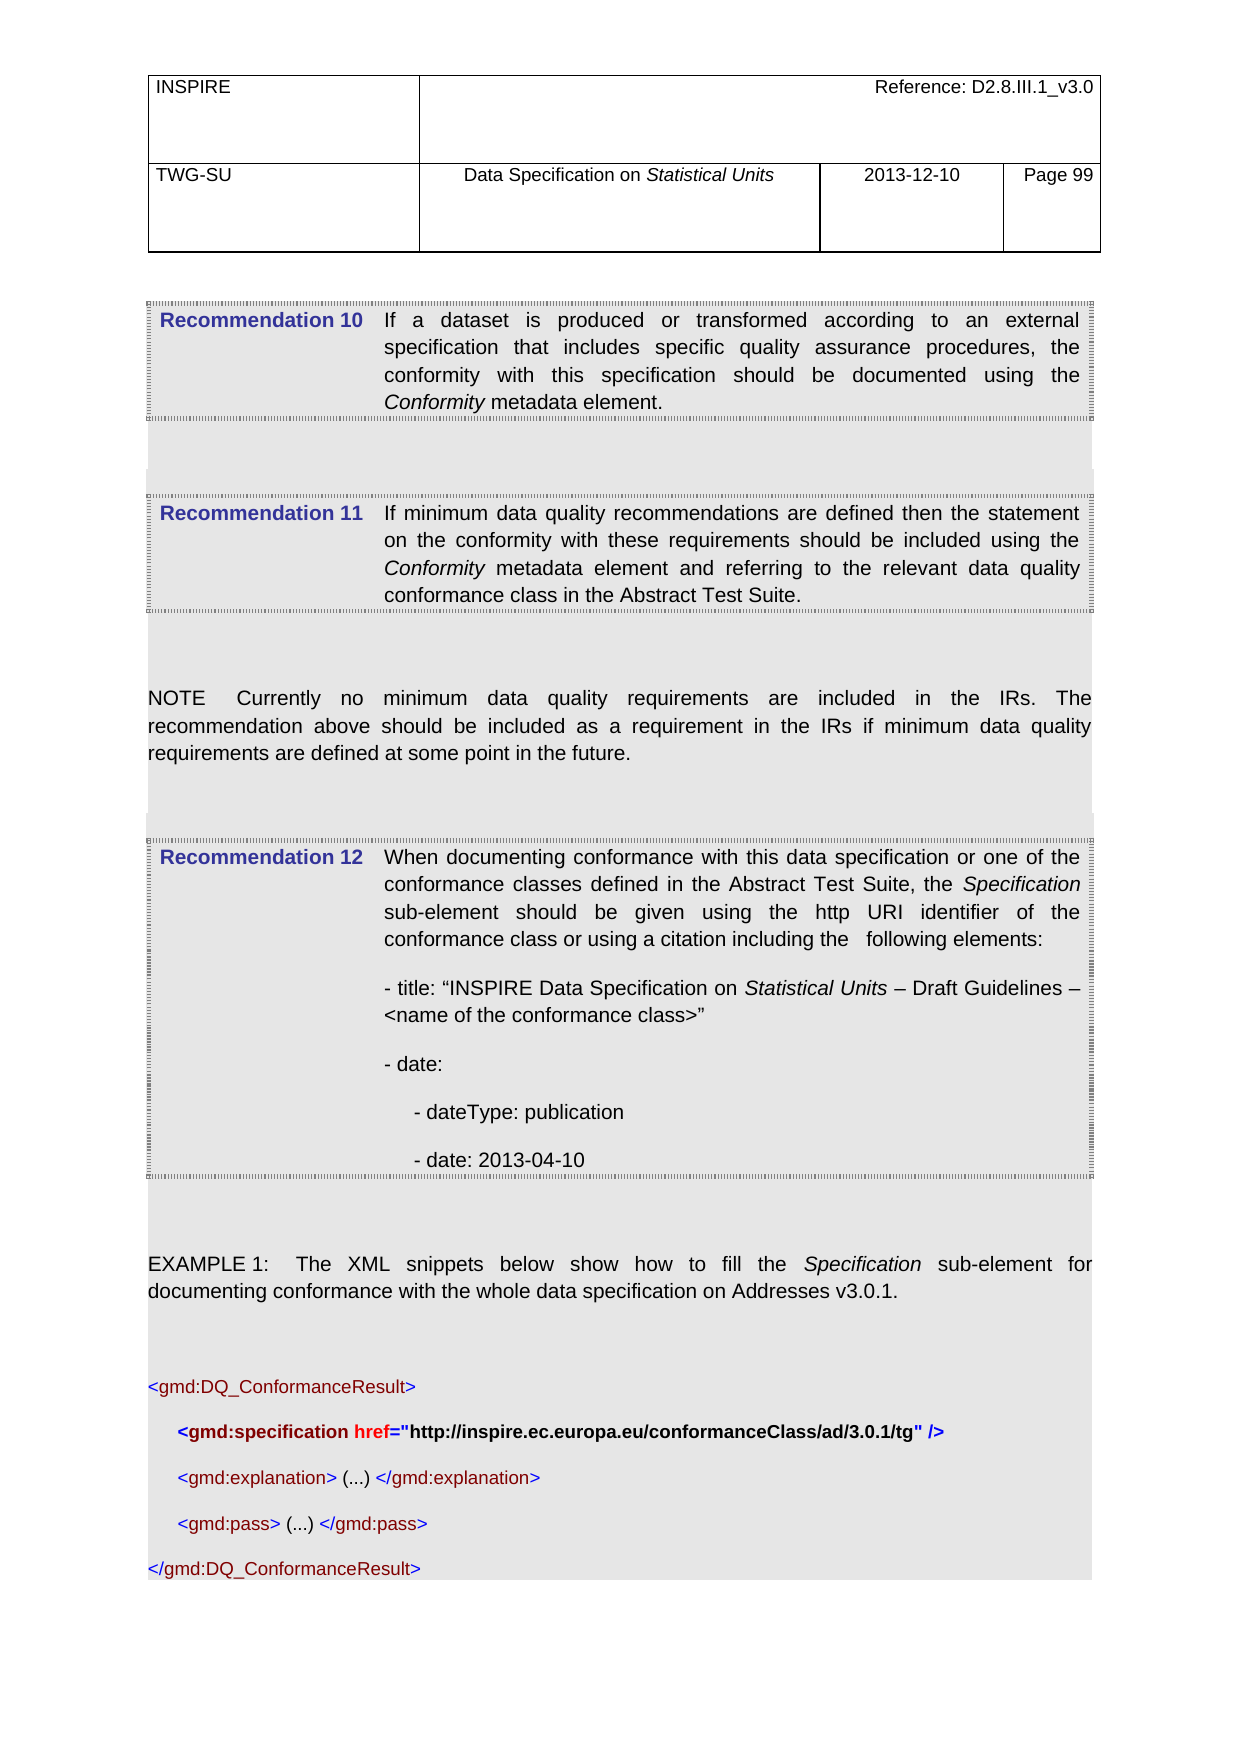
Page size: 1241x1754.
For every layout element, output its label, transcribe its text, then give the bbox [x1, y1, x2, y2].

text If a dataset is produced or transformed according to an external specification that includes specific quality assurance procedures, the conformity with this specification should be documented using the Conformity metadata element. [146, 301, 1094, 421]
list - date: [146, 1044, 1094, 1075]
text EXAMPLE 1: The XML snippets below show how to fill the Specification sub-element for documenting conformance with the whole data specification on Addresses v3.0.1. [148, 1251, 1092, 1303]
text <gmd:specification href="http://inspire.ec.europa.eu/conformanceClass/ad/3.0.1/tg" /> [148, 1421, 1092, 1443]
text If minimum data quality recommendations are defined then the statement on the conformity with these requirements should be included using the Conformity metadata element and referring to the relevant data quality conformance class in the Abstract Test Suite. [146, 493, 1094, 613]
list - date: 2013-04-10 [146, 1141, 1094, 1179]
list - title: “INSPIRE Data Specification on Statistical Units – Draft Guidelines – <name of the conformance class>” [146, 969, 1094, 1027]
text When documenting conformance with this data specification or one of the conformance classes defined in the Abstract Test Suite, the Specification sub-element should be given using the http URI identifier of the conformance class or using a citation including the following elements: [146, 838, 1094, 951]
text <gmd:explanation> (...) </gmd:explanation> [148, 1467, 1092, 1488]
text <gmd:DQ_ConformanceResult> [148, 1376, 1092, 1397]
text NOTE Currently no minimum data quality requirements are included in the IRs. The recommendation above should be included as a requirement in the IRs if minimum data quality requirements are defined at some point in the future. [148, 686, 1092, 765]
text <gmd:pass> (...) </gmd:pass> [148, 1512, 1092, 1534]
text </gmd:DQ_ConformanceResult> [148, 1558, 1092, 1580]
list - dateType: publication [146, 1093, 1094, 1124]
